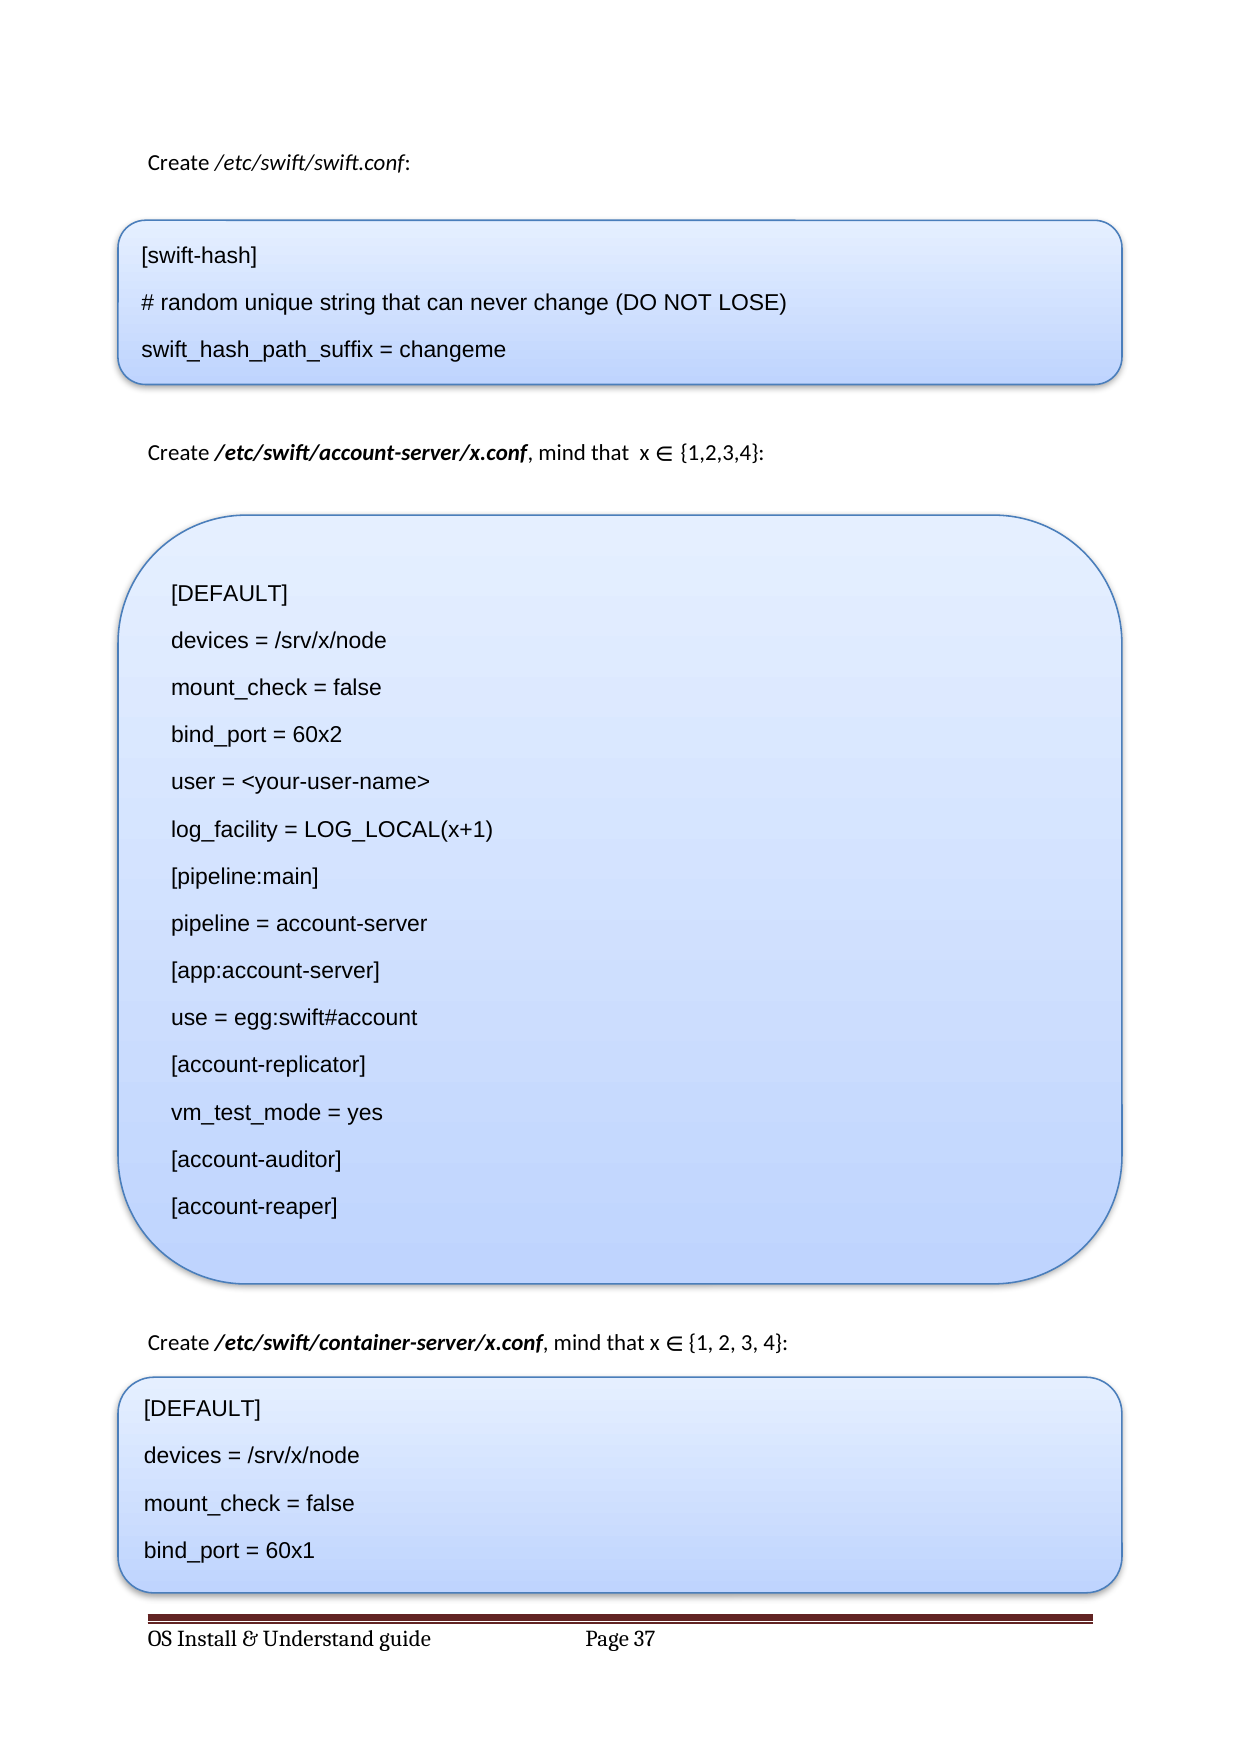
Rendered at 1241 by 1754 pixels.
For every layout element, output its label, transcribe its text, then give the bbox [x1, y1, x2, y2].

text Create /etc/swift/container-server/x.conf, mind that x ∈ {1, 2, 3, 4}: [148, 491, 1093, 556]
text Create /etc/swift/swift.conf: Create /etc/swift/account-server/x.conf, mind that x ∈ {1,2,3,4}: [148, 393, 1093, 466]
text Create /etc/swift/container-server/x.conf, mind that x ∈ {1, 2, 3, 4}: [148, 1247, 1093, 1356]
text Create /etc/swift/swift.conf: Create /etc/swift/account-server/x.conf, mind that x ∈ {1,2,3,4}: [148, 148, 1093, 218]
